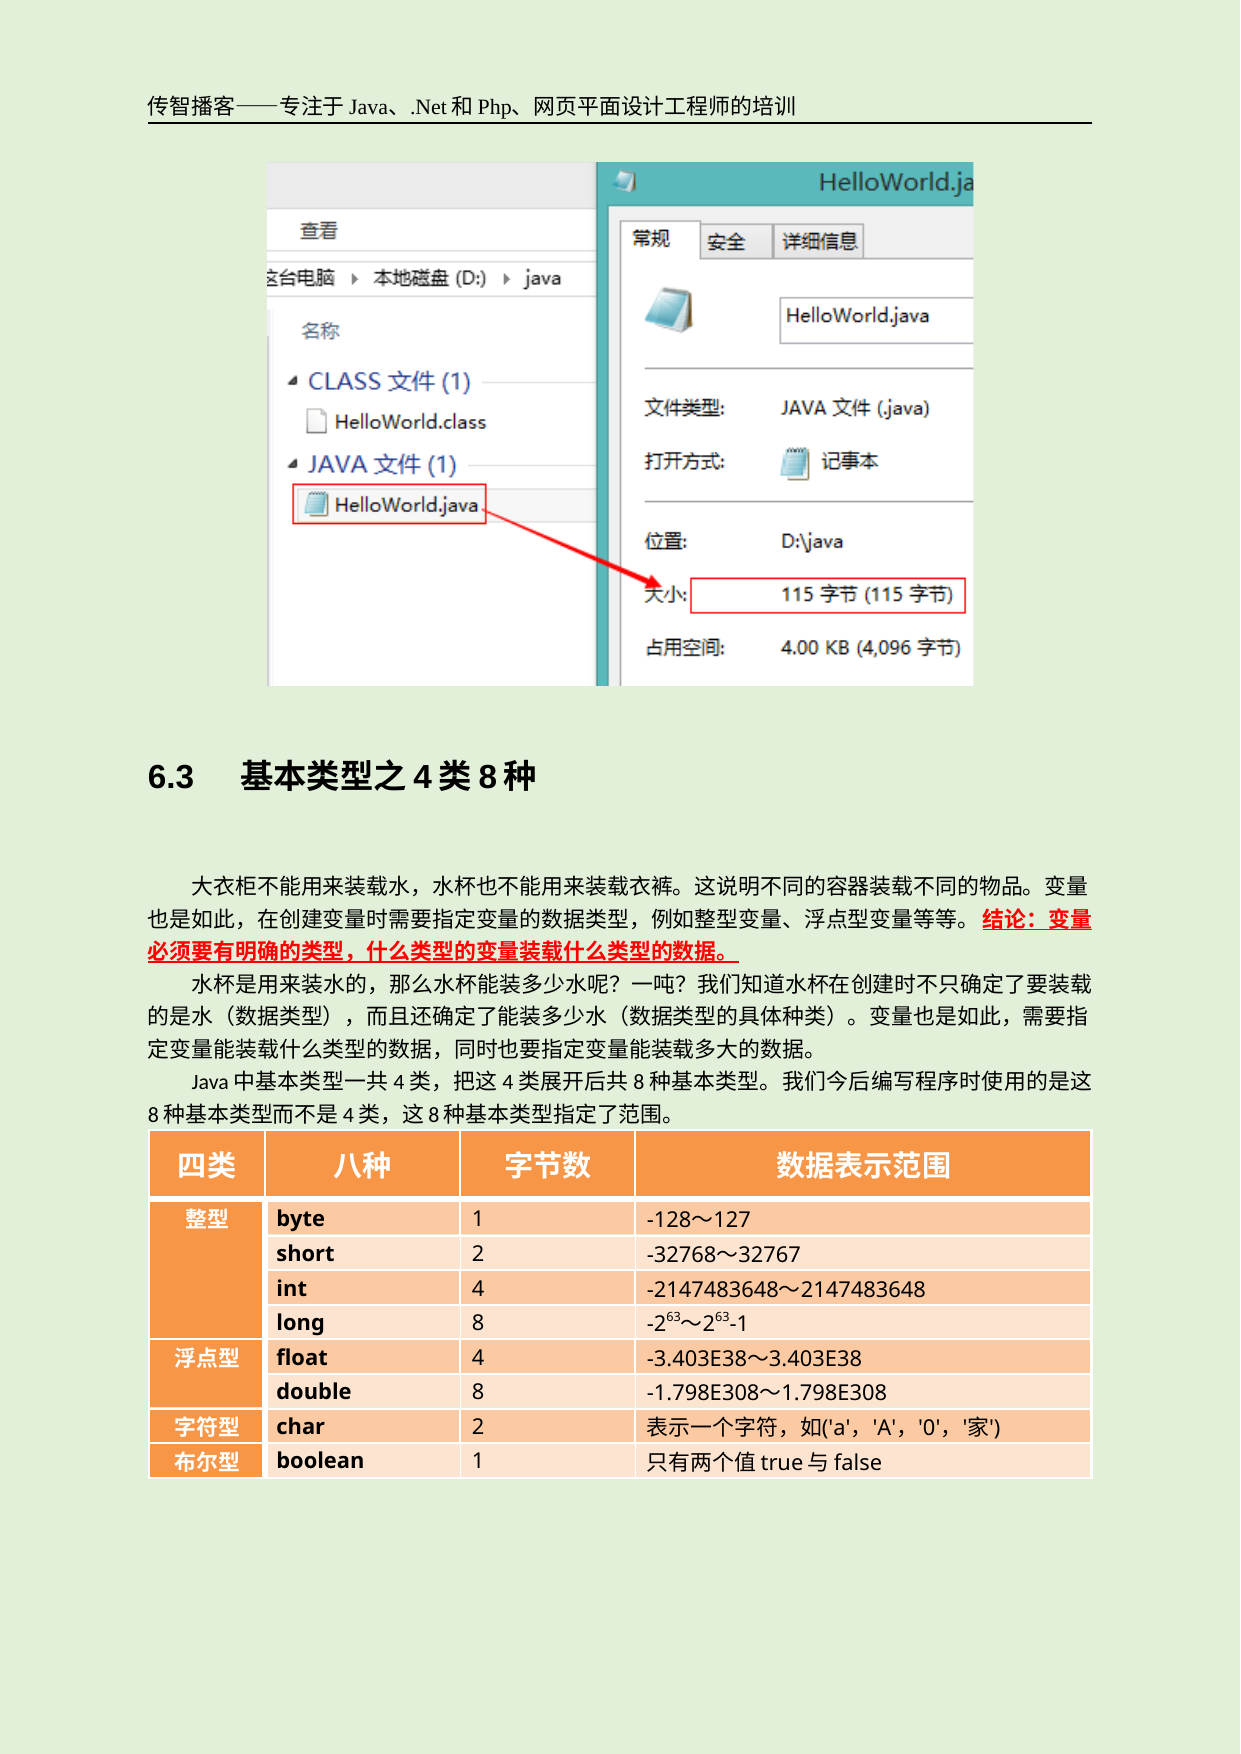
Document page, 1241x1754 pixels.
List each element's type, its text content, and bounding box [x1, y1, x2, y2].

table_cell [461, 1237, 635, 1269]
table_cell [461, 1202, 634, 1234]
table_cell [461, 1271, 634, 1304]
subtitle 基本类型之4类8种 [148, 742, 1092, 807]
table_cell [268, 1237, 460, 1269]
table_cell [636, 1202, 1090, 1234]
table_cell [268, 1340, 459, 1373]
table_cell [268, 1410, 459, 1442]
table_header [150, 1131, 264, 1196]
text 大衣柜不能用来装载水，水杯也不能用来装载衣裤。这说明不同的容器装载不同的物品。变量也是如此，在创建变量时需要指定变量的数据类型，例如整型变量、浮点型变量等等。结论：变量必须要有明确的类型，什么类型的变量装载什么类型的数据。 [148, 869, 1092, 966]
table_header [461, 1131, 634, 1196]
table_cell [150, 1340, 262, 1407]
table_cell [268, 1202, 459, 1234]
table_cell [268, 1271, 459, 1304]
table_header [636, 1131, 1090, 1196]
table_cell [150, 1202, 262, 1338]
picture [267, 162, 974, 686]
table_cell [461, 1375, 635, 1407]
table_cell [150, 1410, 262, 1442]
text Java中基本类型一共4类，把这4类展开后共8种基本类型。我们今后编写程序时使用的是这8种基本类型而不是4类，这8种基本类型指定了范围。 [148, 1064, 1092, 1129]
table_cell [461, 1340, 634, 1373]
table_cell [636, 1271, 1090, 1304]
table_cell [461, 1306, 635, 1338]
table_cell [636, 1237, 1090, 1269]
text 水杯是用来装水的，那么水杯能装多少水呢？一吨？我们知道水杯在创建时不只确定了要装载的是水（数据类型），而且还确定了能装多少水（数据类型的具体种类）。变量也是如此，需要指定变量能装载什么类型的数据，同时也要指定变量能装载多大的数据。 [148, 966, 1092, 1064]
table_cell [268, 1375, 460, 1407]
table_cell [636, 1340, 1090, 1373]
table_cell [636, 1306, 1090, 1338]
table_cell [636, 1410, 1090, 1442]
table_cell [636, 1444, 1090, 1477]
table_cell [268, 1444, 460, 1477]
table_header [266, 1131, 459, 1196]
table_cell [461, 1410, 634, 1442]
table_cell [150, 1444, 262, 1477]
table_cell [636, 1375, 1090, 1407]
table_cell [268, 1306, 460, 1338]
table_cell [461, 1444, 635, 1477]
